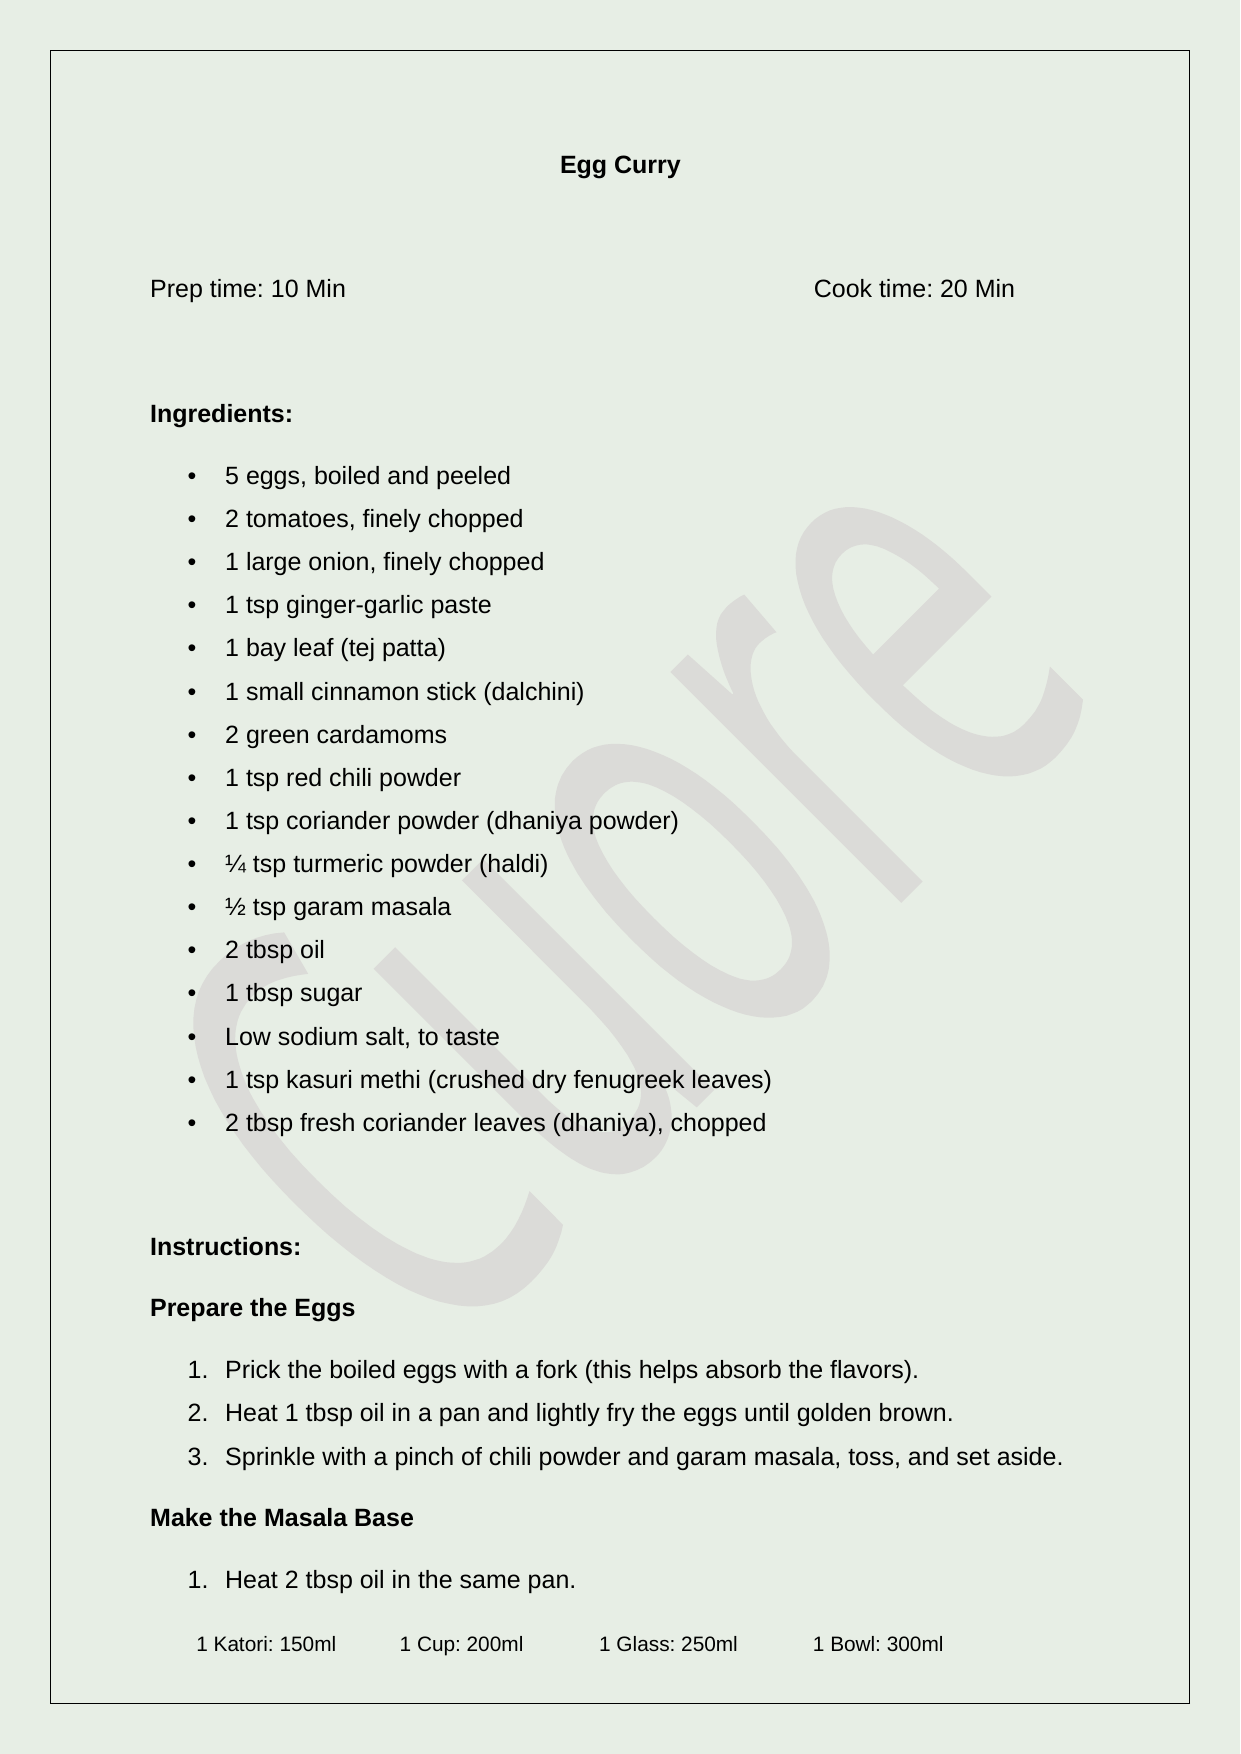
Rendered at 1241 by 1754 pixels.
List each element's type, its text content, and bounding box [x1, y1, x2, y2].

list 2 tbsp fresh coriander leaves (dhaniya), chopped [187, 1108, 1090, 1137]
text Prepare the Eggs [150, 1293, 1090, 1322]
list 1 small cinnamon stick (dalchini) [187, 677, 1090, 705]
list 1 bay leaf (tej patta) [187, 633, 1090, 662]
list ¼ tsp turmeric powder (haldi) [187, 849, 1090, 878]
list ½ tsp garam masala [187, 892, 1090, 921]
text Prep time: 10 Min Cook time: 20 Min [150, 274, 1090, 302]
list 2 green cardamoms [187, 720, 1090, 748]
list Prick the boiled eggs with a fork (this helps absorb the flavors). [187, 1355, 1090, 1384]
text Egg Curry [150, 150, 1090, 179]
list 2 tbsp oil [187, 935, 1090, 964]
list Heat 1 tbsp oil in a pan and lightly fry the eggs until golden brown. [187, 1398, 1090, 1427]
list 1 tsp kasuri methi (crushed dry fenugreek leaves) [187, 1065, 1090, 1093]
text Instructions: [150, 1232, 1090, 1260]
text Make the Masala Base [150, 1503, 1090, 1532]
list 2 tomatoes, finely chopped [187, 504, 1090, 533]
list Sprinkle with a pinch of chili powder and garam masala, toss, and set aside. [187, 1442, 1090, 1470]
list 1 tsp coriander powder (dhaniya powder) [187, 806, 1090, 835]
list 1 large onion, finely chopped [187, 547, 1090, 576]
list Heat 2 tbsp oil in the same pan. [187, 1565, 1090, 1594]
list 1 tbsp sugar [187, 978, 1090, 1007]
list Low sodium salt, to taste [187, 1022, 1090, 1050]
list 5 eggs, boiled and peeled [187, 461, 1090, 490]
list 1 tsp red chili powder [187, 763, 1090, 792]
list 1 tsp ginger-garlic paste [187, 590, 1090, 619]
text Ingredients: [150, 399, 1090, 428]
